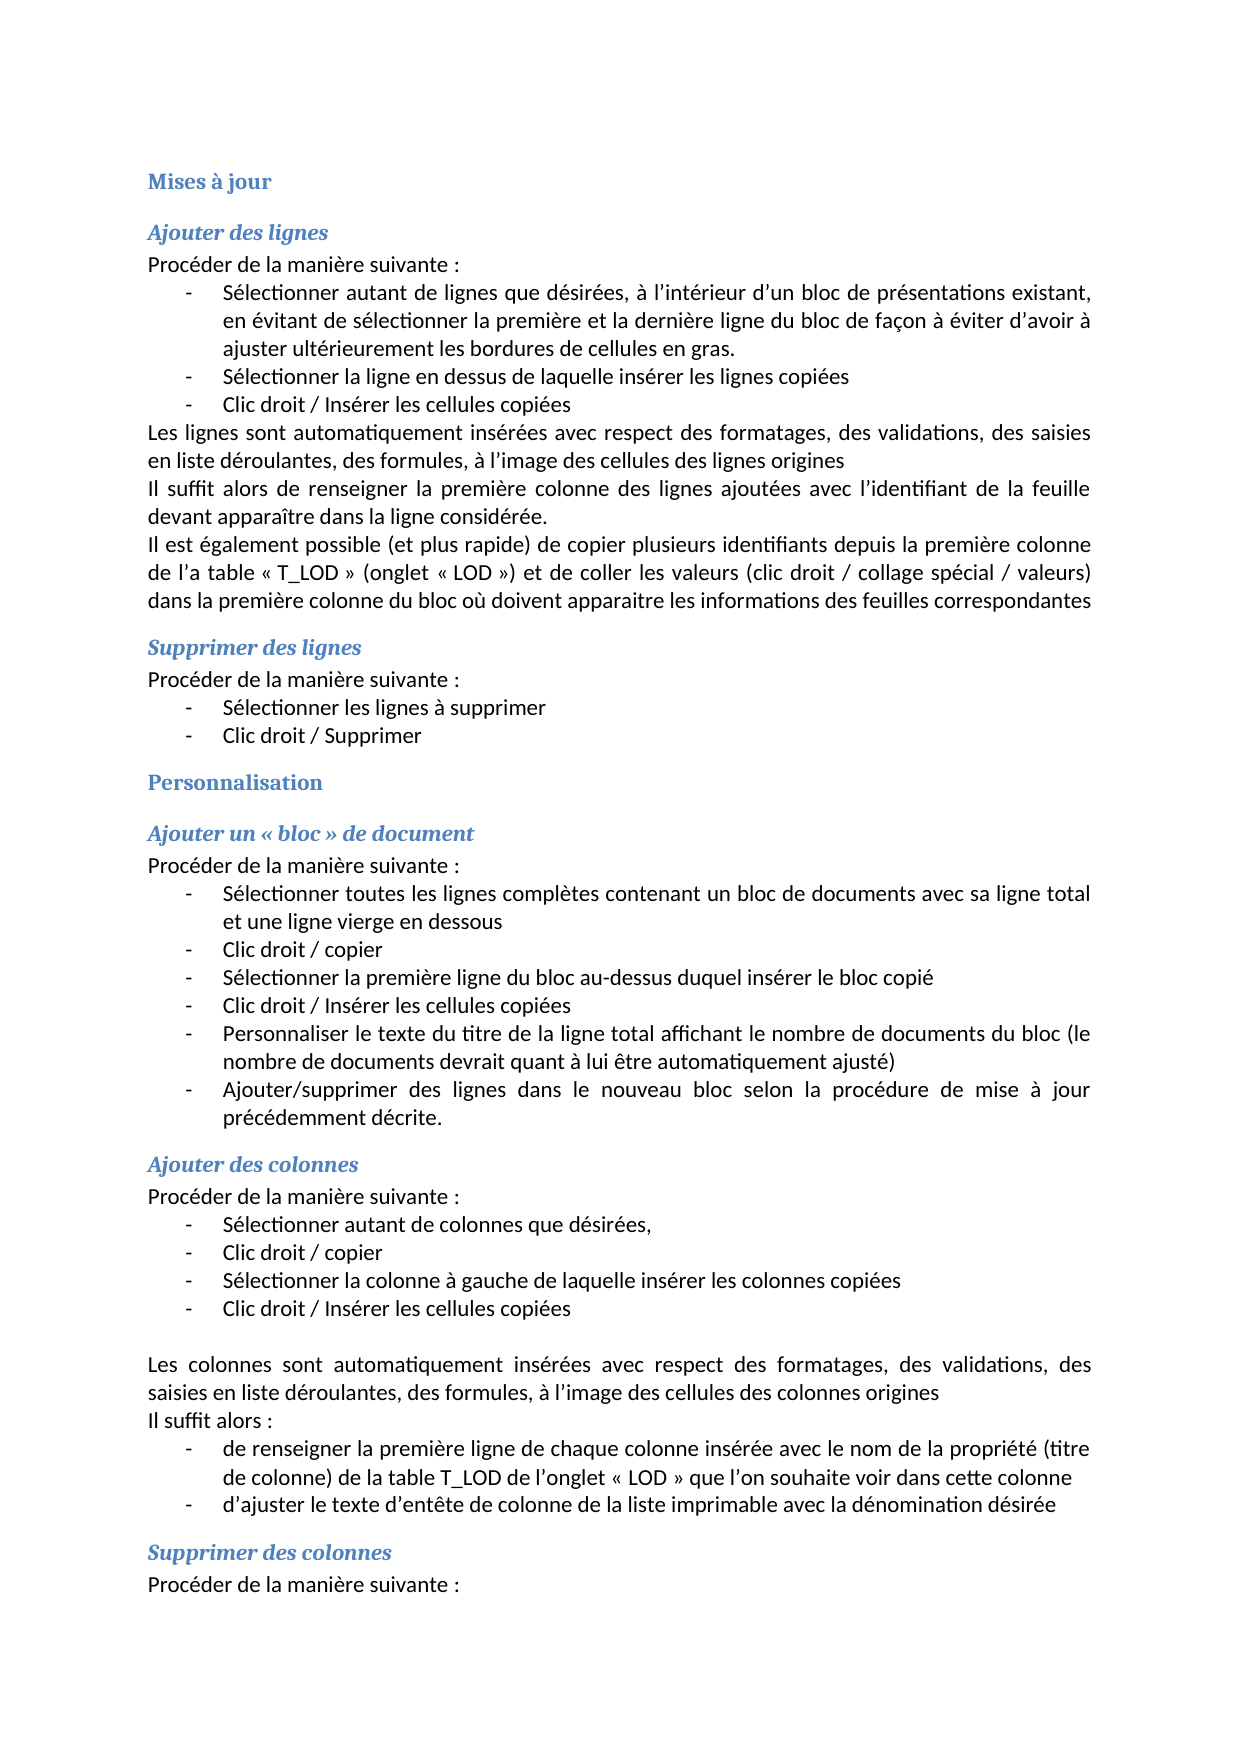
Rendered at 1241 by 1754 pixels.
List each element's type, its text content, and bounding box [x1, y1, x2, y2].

text Procéder de la manière suivante : [148, 1182, 1093, 1210]
list de renseigner la première ligne de chaque colonne insérée avec le nom de la propriété (titre de colonne) de la table T_LOD de l’onglet « LOD » que l’on souhaite voir dans cette colonne [185, 1434, 1093, 1491]
text Il suffit alors : [148, 1407, 1093, 1434]
list Ajouter/supprimer des lignes dans le nouveau bloc selon la procédure de mise à jour précédemment décrite. [185, 1075, 1093, 1131]
subtitle Supprimer des lignes [148, 635, 1093, 661]
list Personnaliser le texte du titre de la ligne total affichant le nombre de documents du bloc (le nombre de documents devrait quant à lui être automatiquement ajusté) [185, 1019, 1093, 1075]
subtitle Mises à jour [148, 168, 1093, 195]
list Sélectionner autant de colonnes que désirées, [185, 1210, 1093, 1238]
list Sélectionner les lignes à supprimer [185, 693, 1093, 721]
text Procéder de la manière suivante : [148, 851, 1093, 879]
text Procéder de la manière suivante : [148, 1570, 1093, 1598]
list Sélectionner la première ligne du bloc au-dessus duquel insérer le bloc copié [185, 963, 1093, 991]
subtitle Ajouter un « bloc » de document [148, 821, 1093, 847]
text Les lignes sont automatiquement insérées avec respect des formatages, des validations, des saisies en liste déroulantes, des formules, à l’image des cellules des lignes origines [148, 418, 1093, 474]
list Sélectionner la ligne en dessus de laquelle insérer les lignes copiées [185, 362, 1093, 390]
subtitle Ajouter des colonnes [148, 1152, 1093, 1178]
list Clic droit / Insérer les cellules copiées [185, 1294, 1093, 1322]
subtitle Personnalisation [148, 770, 1093, 796]
text Il suffit alors de renseigner la première colonne des lignes ajoutées avec l’identifiant de la feuille devant apparaître dans la ligne considérée. [148, 474, 1093, 530]
list d’ajuster le texte d’entête de colonne de la liste imprimable avec la dénomination désirée [185, 1491, 1093, 1519]
list Sélectionner toutes les lignes complètes contenant un bloc de documents avec sa ligne total et une ligne vierge en dessous [185, 879, 1093, 935]
list Sélectionner la colonne à gauche de laquelle insérer les colonnes copiées [185, 1266, 1093, 1294]
list Clic droit / Supprimer [185, 721, 1093, 749]
text Procéder de la manière suivante : [148, 665, 1093, 693]
text Les colonnes sont automatiquement insérées avec respect des formatages, des validations, des saisies en liste déroulantes, des formules, à l’image des cellules des colonnes origines [148, 1351, 1093, 1407]
list Sélectionner autant de lignes que désirées, à l’intérieur d’un bloc de présentations existant, en évitant de sélectionner la première et la dernière ligne du bloc de façon à éviter d’avoir à ajuster ultérieurement les bordures de cellules en gras. [185, 278, 1093, 362]
list Clic droit / Insérer les cellules copiées [185, 991, 1093, 1019]
text Procéder de la manière suivante : [148, 250, 1093, 278]
text Il est également possible (et plus rapide) de copier plusieurs identifiants depuis la première colonne de l’a table « T_LOD » (onglet « LOD ») et de coller les valeurs (clic droit / collage spécial / valeurs) dans la première colonne du bloc où doivent apparaitre les informations des feuilles correspondantes [148, 530, 1093, 614]
subtitle Ajouter des lignes [148, 219, 1093, 246]
list Clic droit / copier [185, 935, 1093, 963]
list Clic droit / Insérer les cellules copiées [185, 390, 1093, 418]
subtitle Supprimer des colonnes [148, 1539, 1093, 1566]
list Clic droit / copier [185, 1238, 1093, 1266]
